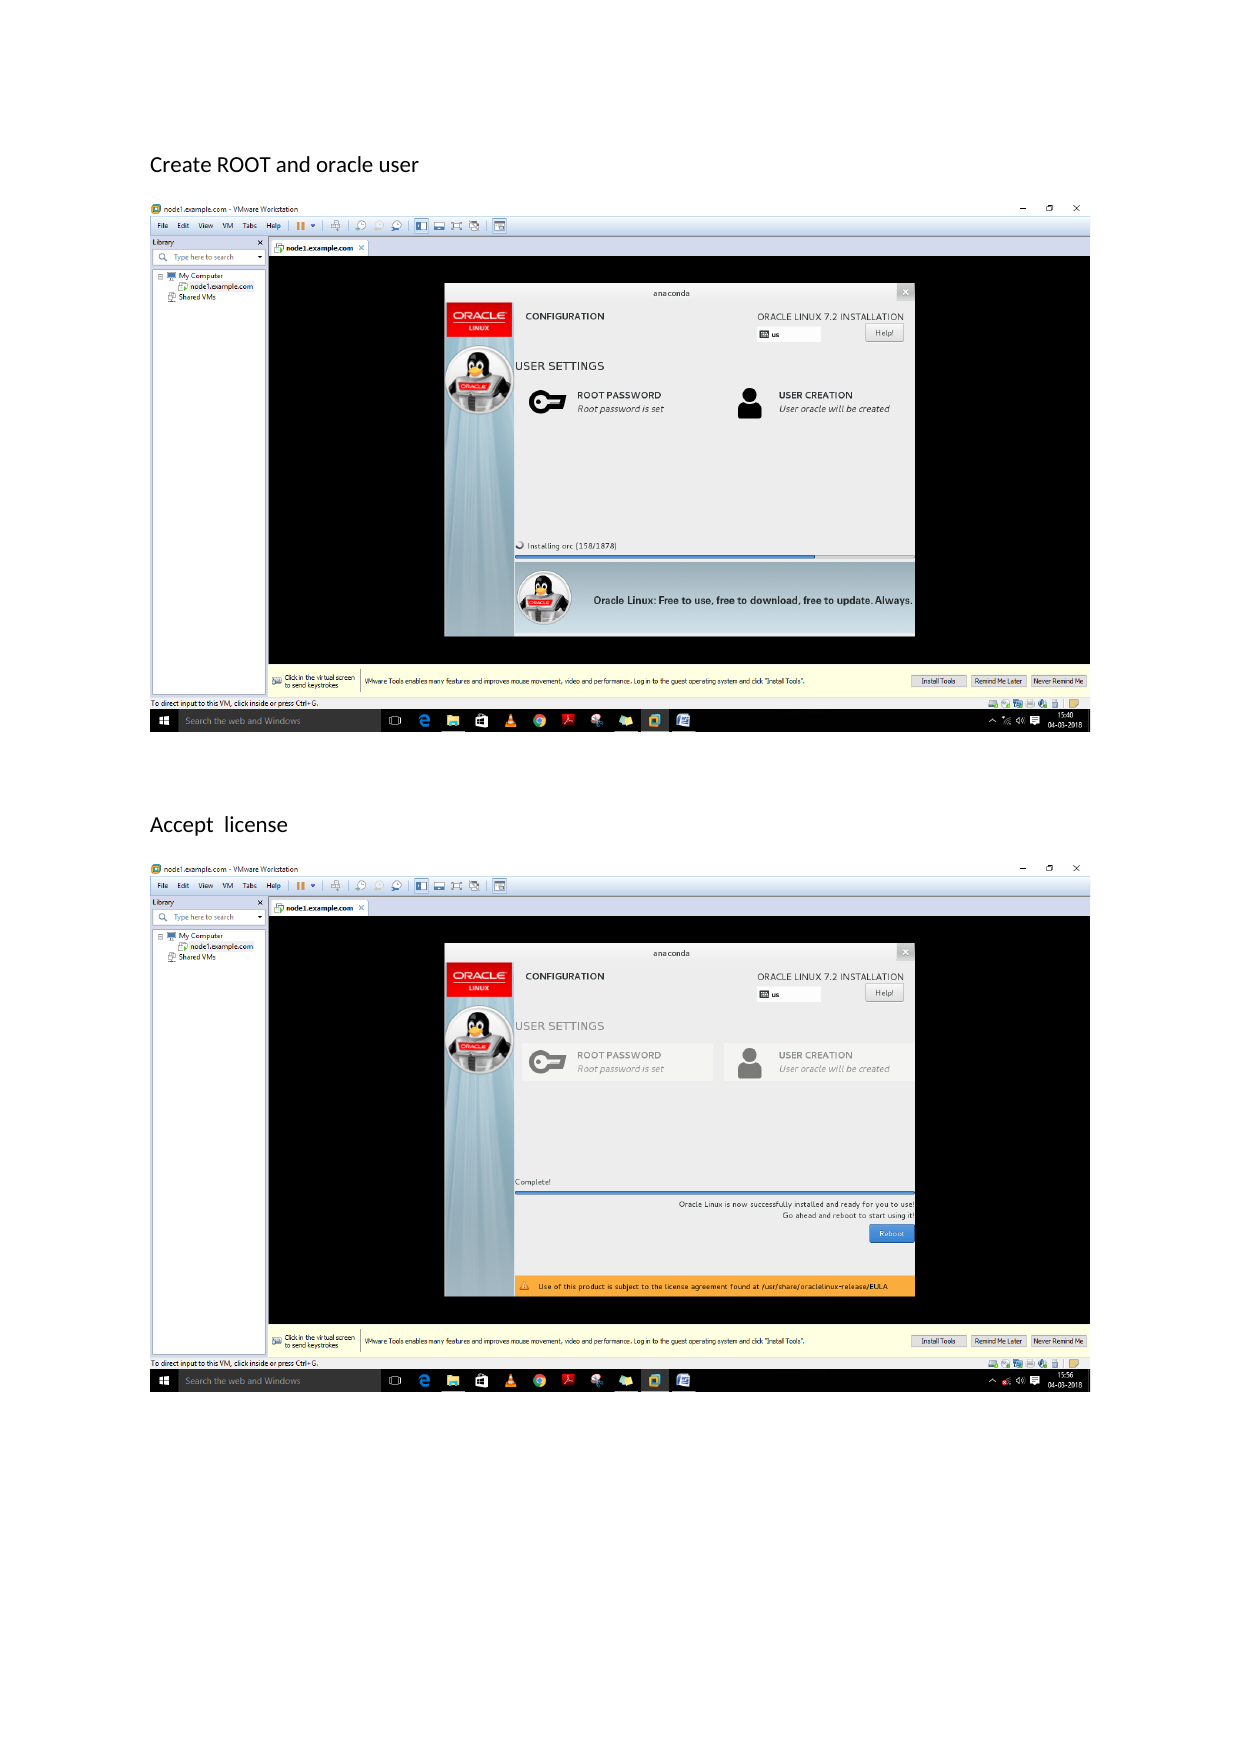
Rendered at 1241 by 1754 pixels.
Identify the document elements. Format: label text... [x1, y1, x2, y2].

text Accept license [150, 810, 1090, 838]
text Create ROOT and oracle user [150, 150, 1090, 178]
picture [150, 203, 1091, 732]
picture [150, 862, 1091, 1392]
